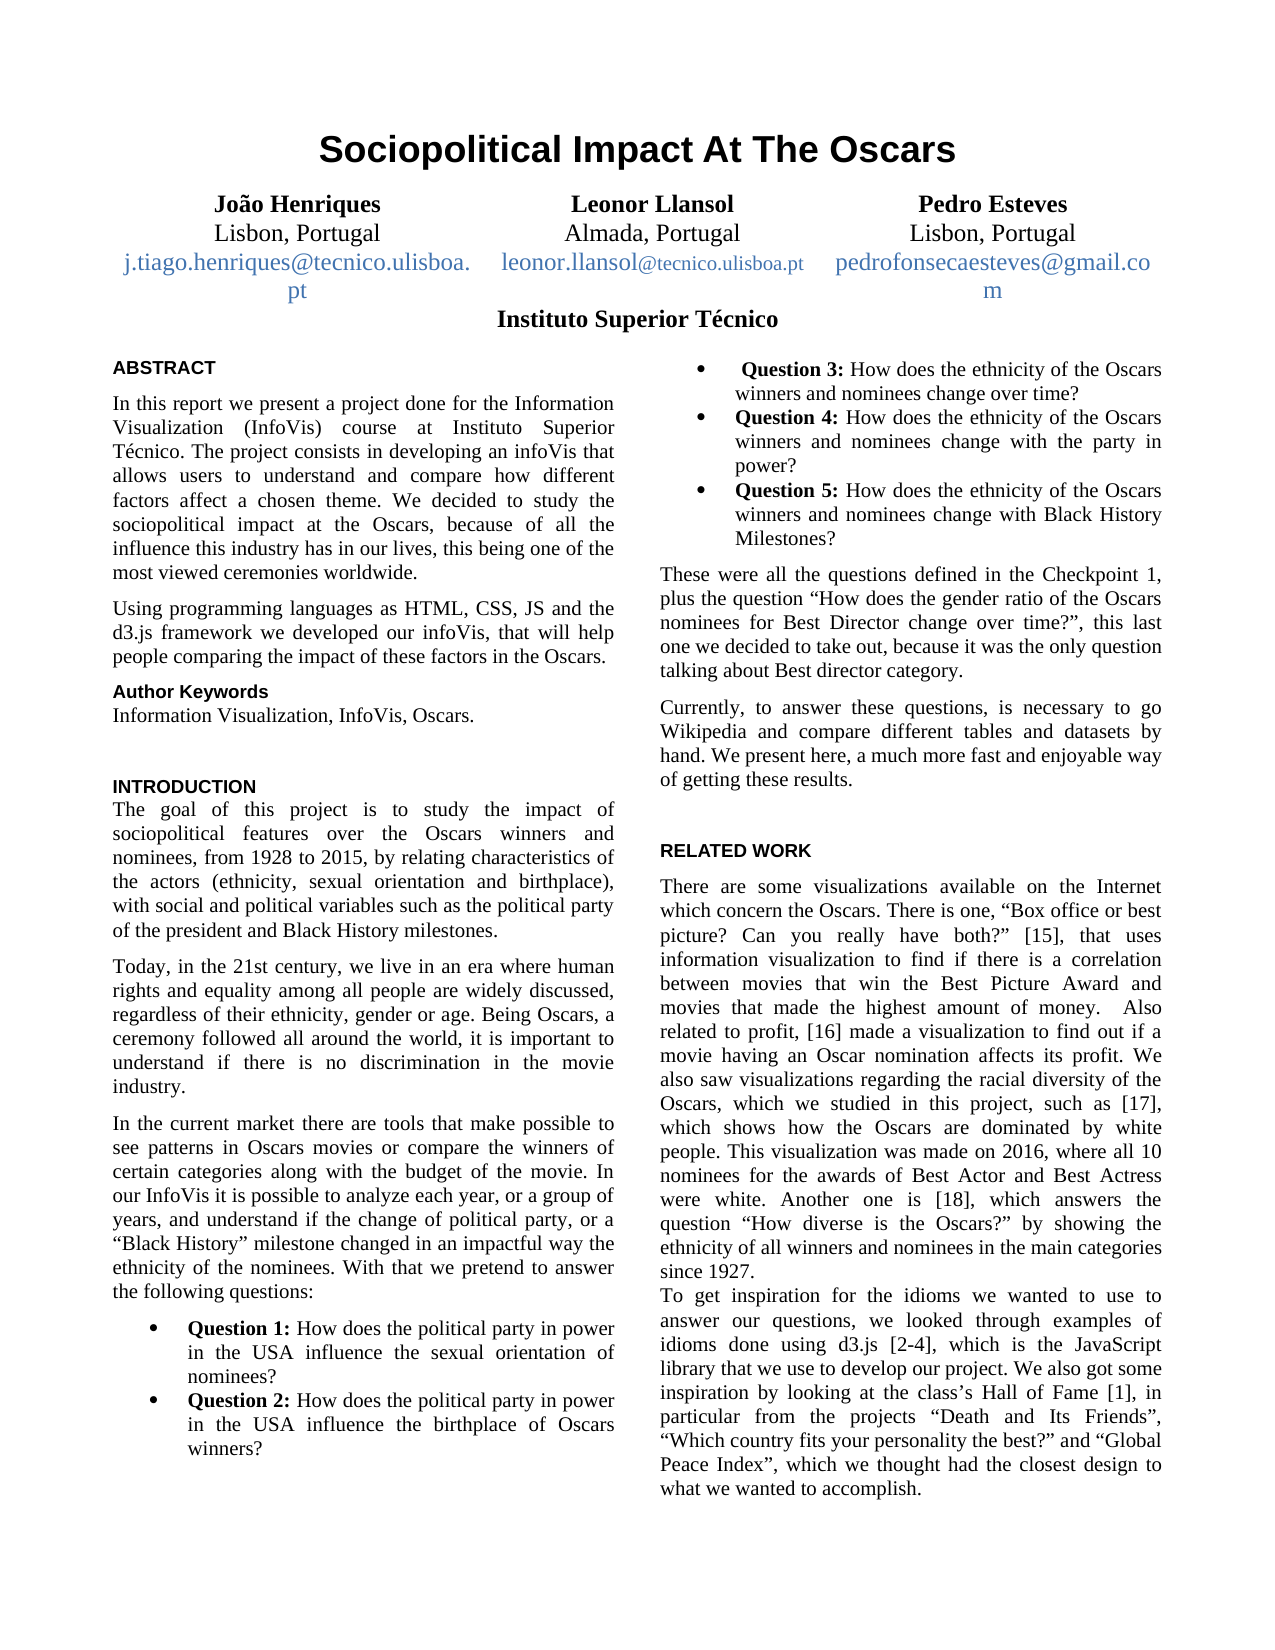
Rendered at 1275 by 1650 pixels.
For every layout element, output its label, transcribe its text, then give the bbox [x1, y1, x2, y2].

text There are some visualizations available on the Internet which concern the Oscars. There is one, “Box office or best picture? Can you really have both?” [15], that uses information visualization to find if there is a correlation between movies that win the Best Picture Award and movies that made the highest amount of money. Also related to profit, [16] made a visualization to find out if a movie having an Oscar nomination affects its profit. We also saw visualizations regarding the racial diversity of the Oscars, which we studied in this project, such as [17], which shows how the Oscars are dominated by white people. This visualization was made on 2016, where all 10 nominees for the awards of Best Actor and Best Actress were white. Another one is [18], which answers the question “How diverse is the Oscars?” by showing the ethnicity of all winners and nominees in the main categories since 1927. [660, 874, 1162, 1283]
subtitle ABSTRACT [112, 357, 615, 379]
text Instituto Superior Técnico [112, 304, 1162, 333]
list Question 3: How does the ethnicity of the Oscars winners and nominees change over time? [697, 357, 1162, 405]
table_header João Henriques Lisbon, Portugal j.tiago.henriques@tecnico.ulisboa.pt [113, 189, 482, 304]
text Today, in the 21st century, we live in an era where human rights and equality among all people are widely discussed, regardless of their ethnicity, gender or age. Being Oscars, a ceremony followed all around the world, it is important to understand if there is no discrimination in the movie industry. [112, 954, 615, 1098]
title Sociopolitical Impact At The Oscars [112, 127, 1162, 171]
subtitle Related work [660, 840, 1162, 862]
text These were all the questions defined in the Checkpoint 1, plus the question “How does the gender ratio of the Oscars nominees for Best Director change over time?”, this last one we decided to take out, because it was the only question talking about Best director category. [660, 562, 1162, 682]
text To get inspiration for the idioms we wanted to use to answer our questions, we looked through examples of idioms done using d3.js [2-4], which is the JavaScript library that we use to develop our project. We also got some inspiration by looking at the class’s Hall of Fame [1], in particular from the projects “Death and Its Friends”, “Which country fits your personality the best?” and “Global Peace Index”, which we thought had the closest design to what we wanted to accomplish. [660, 1283, 1162, 1500]
text In this report we present a project done for the Information Visualization (InfoVis) course at Instituto Superior Técnico. The project consists in developing an infoVis that allows users to understand and compare how different factors affect a chosen theme. We decided to study the sociopolitical impact at the Oscars, because of all the influence this industry has in our lives, this being one of the most viewed ceremonies worldwide. [112, 391, 615, 584]
table_header Pedro Esteves Lisbon, Portugal pedrofonsecaesteves@gmail.com [823, 189, 1162, 304]
list Question 5: How does the ethnicity of the Oscars winners and nominees change with Black History Milestones? [697, 477, 1162, 550]
text Currently, to answer these questions, is necessary to go Wikipedia and compare different tables and datasets by hand. We present here, a much more fast and enjoyable way of getting these results. [660, 695, 1162, 791]
subtitle INTRODUCTION [112, 776, 615, 797]
table_header Leonor Llansol Almada, Portugal leonor.llansol@tecnico.ulisboa.pt [482, 189, 823, 304]
subtitle Author Keywords [112, 681, 615, 702]
text The goal of this project is to study the impact of sociopolitical features over the Oscars winners and nominees, from 1928 to 2015, by relating characteristics of the actors (ethnicity, sexual orientation and birthplace), with social and political variables such as the political party of the president and Black History milestones. [112, 797, 615, 942]
list Question 4: How does the ethnicity of the Oscars winners and nominees change with the party in power? [697, 405, 1162, 477]
text In the current market there are tools that make possible to see patterns in Oscars movies or compare the winners of certain categories along with the budget of the movie. In our InfoVis it is possible to analyze each year, or a group of years, and understand if the change of political party, or a “Black History” milestone changed in an impactful way the ethnicity of the nominees. With that we pretend to answer the following questions: [112, 1111, 615, 1303]
text Using programming languages as HTML, CSS, JS and the d3.js framework we developed our infoVis, that will help people comparing the impact of these factors in the Oscars. [112, 596, 615, 668]
list Question 1: How does the political party in power in the USA influence the sexual orientation of nominees? [150, 1316, 615, 1388]
text Information Visualization, InfoVis, Oscars. [112, 702, 615, 727]
list Question 2: How does the political party in power in the USA influence the birthplace of Oscars winners? [150, 1388, 615, 1460]
